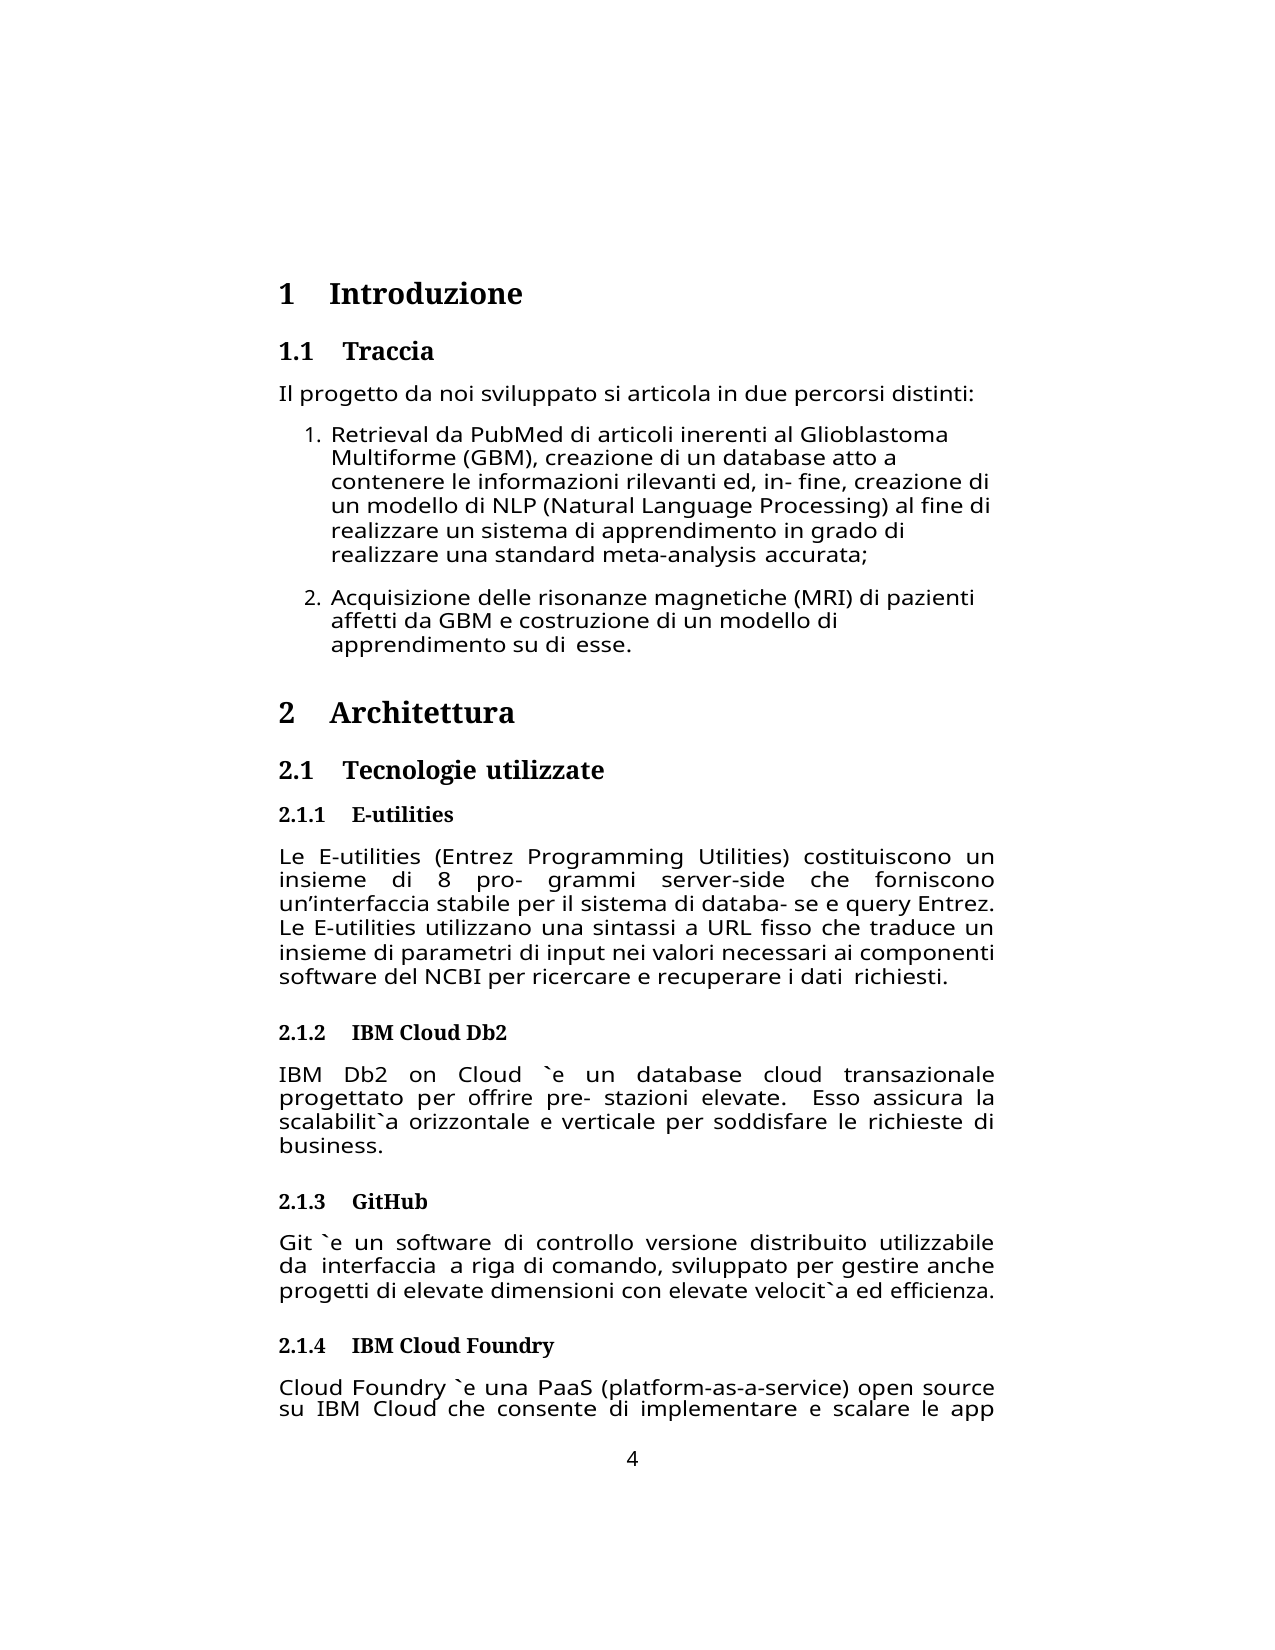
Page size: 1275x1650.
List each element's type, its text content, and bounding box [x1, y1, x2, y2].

subtitle E-utilities [278, 801, 1148, 829]
text Le E-utilities (Entrez Programming Utilities) costituiscono un insieme di 8 pro- grammi server-side che forniscono un’interfaccia stabile per il sistema di databa- se e query Entrez. Le E-utilities utilizzano una sintassi a URL fisso che traduce un insieme di parametri di input nei valori necessari ai componenti software del NCBI per ricercare e recuperare i dati richiesti. [279, 845, 995, 991]
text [279, 1377, 995, 1422]
subtitle IBM Cloud Db2 [278, 1018, 1148, 1047]
subtitle Tecnologie utilizzate [278, 753, 1148, 787]
subtitle Traccia [278, 333, 1148, 367]
subtitle GitHub [278, 1187, 1148, 1216]
text IBM Db2 on Cloud `e un database cloud transazionale progettato per offrire pre- stazioni elevate. Esso assicura la scalabilit`a orizzontale e verticale per soddisfare le richieste di business. [279, 1063, 995, 1160]
text Git `e un software di controllo versione distribuito utilizzabile da interfaccia a riga di comando, sviluppato per gestire anche progetti di elevate dimensioni con elevate velocit`a ed efficienza. [279, 1231, 995, 1304]
list Acquisizione delle risonanze magnetiche (MRI) di pazienti affetti da GBM e costruzione di un modello di apprendimento su di esse. [304, 586, 995, 659]
subtitle Architettura [278, 693, 1148, 732]
subtitle IBM Cloud Foundry [278, 1332, 1148, 1360]
text Il progetto da noi sviluppato si articola in due percorsi distinti: [279, 379, 1148, 408]
list Retrieval da PubMed di articoli inerenti al Glioblastoma Multiforme (GBM), creazione di un database atto a contenere le informazioni rilevanti ed, in- fine, creazione di un modello di NLP (Natural Language Processing) al fine di realizzare un sistema di apprendimento in grado di realizzare una standard meta-analysis accurata; [304, 423, 1012, 569]
subtitle Introduzione [278, 273, 1148, 313]
